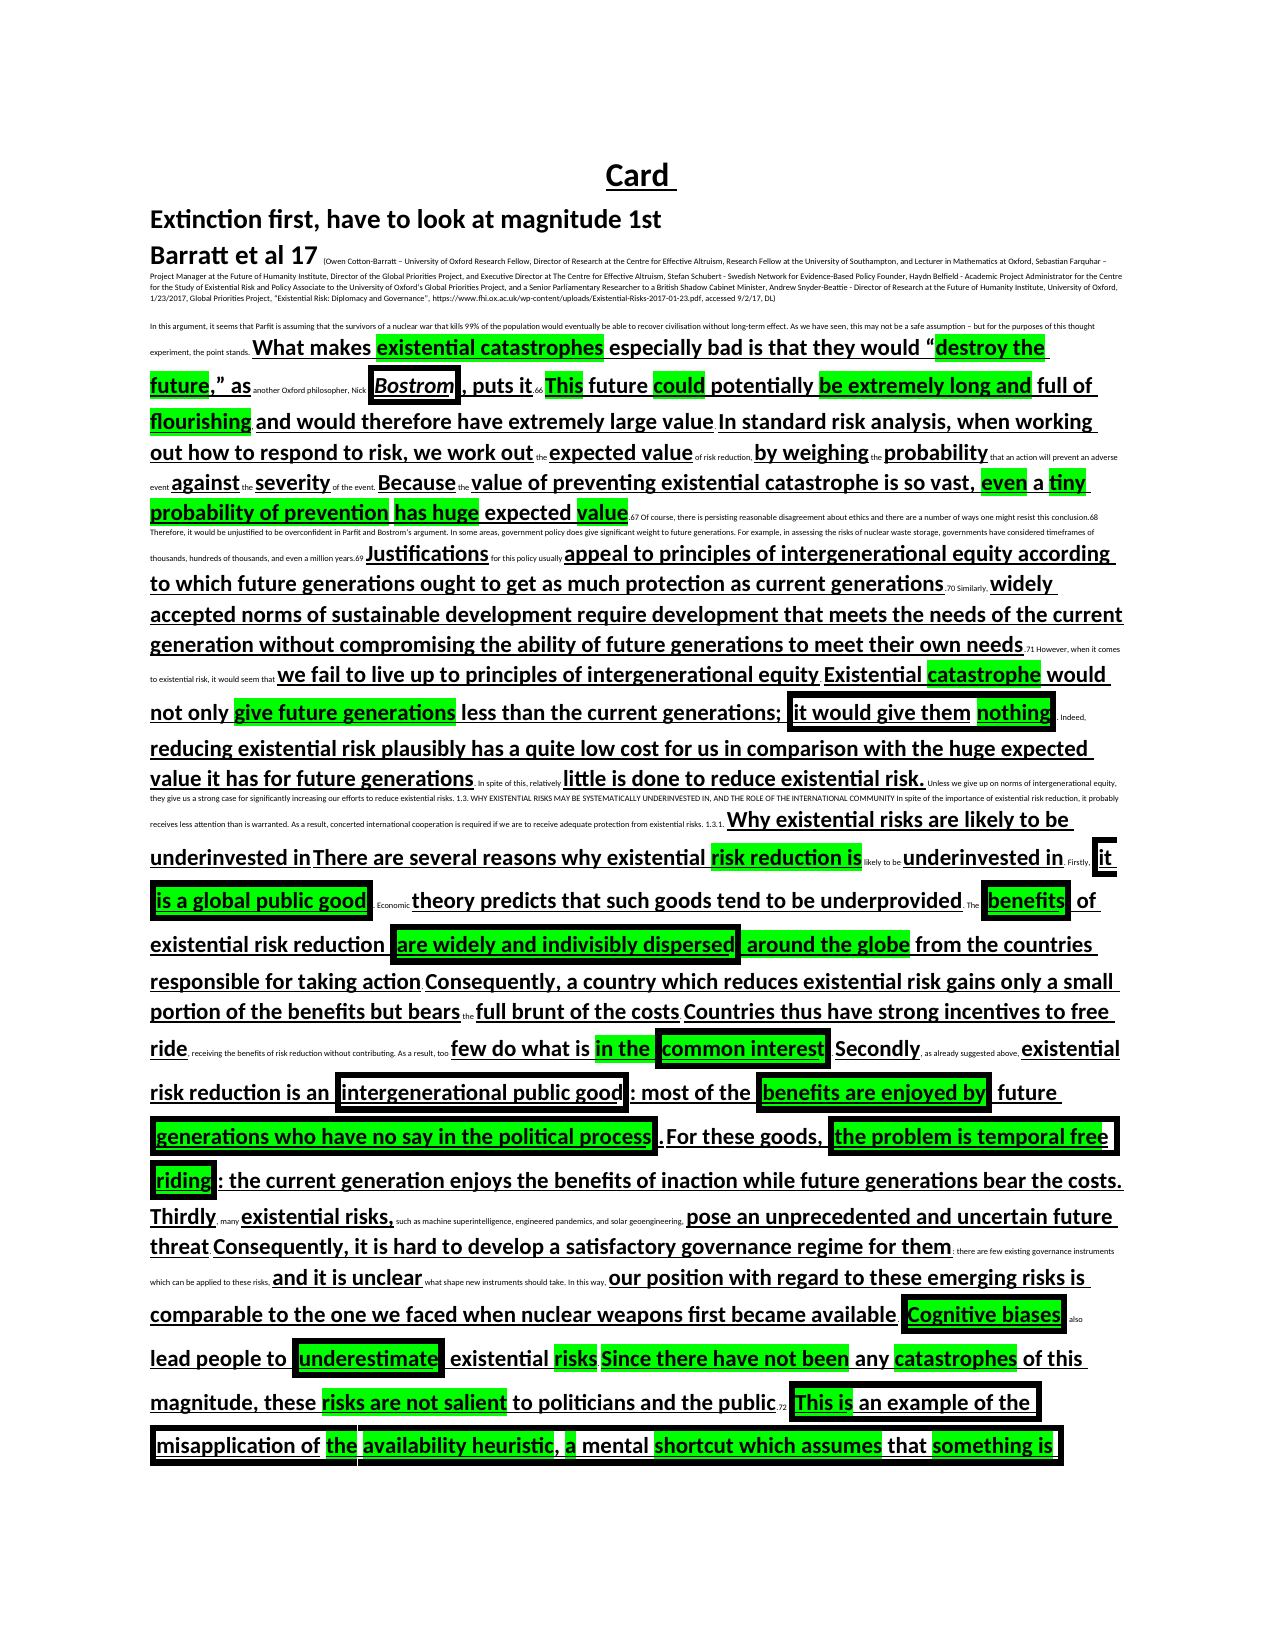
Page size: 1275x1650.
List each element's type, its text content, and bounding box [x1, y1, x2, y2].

text Extinction first, have to look at magnitude 1st [150, 202, 1125, 235]
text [150, 321, 1125, 1466]
subtitle Card [150, 154, 1125, 195]
text Barratt et al 17 (Owen Cotton-Barratt – University of Oxford Research Fellow, Director of Research at the Centre for Effective Altruism, Research Fellow at the University of Southampton, and Lecturer in Mathematics at Oxford, Sebastian Farquhar – Project Manager at the Future of Humanity Institute, Director of the Global Priorities Project, and Executive Director at The Centre for Effective Altruism, Stefan Schubert - Swedish Network for Evidence-Based Policy Founder, Haydn Belfield - Academic Project Administrator for the Centre for the Study of Existential Risk and Policy Associate to the University of Oxford’s Global Priorities Project, and a Senior Parliamentary Researcher to a British Shadow Cabinet Minister, Andrew Snyder-Beattie - Director of Research at the Future of Humanity Institute, University of Oxford, 1/23/2017, Global Priorities Project, “Existential Risk: Diplomacy and Governance”, https://www.fhi.ox.ac.uk/wp-content/uploads/Existential-Risks-2017-01-23.pdf, accessed 9/2/17, DL) [150, 238, 1125, 304]
